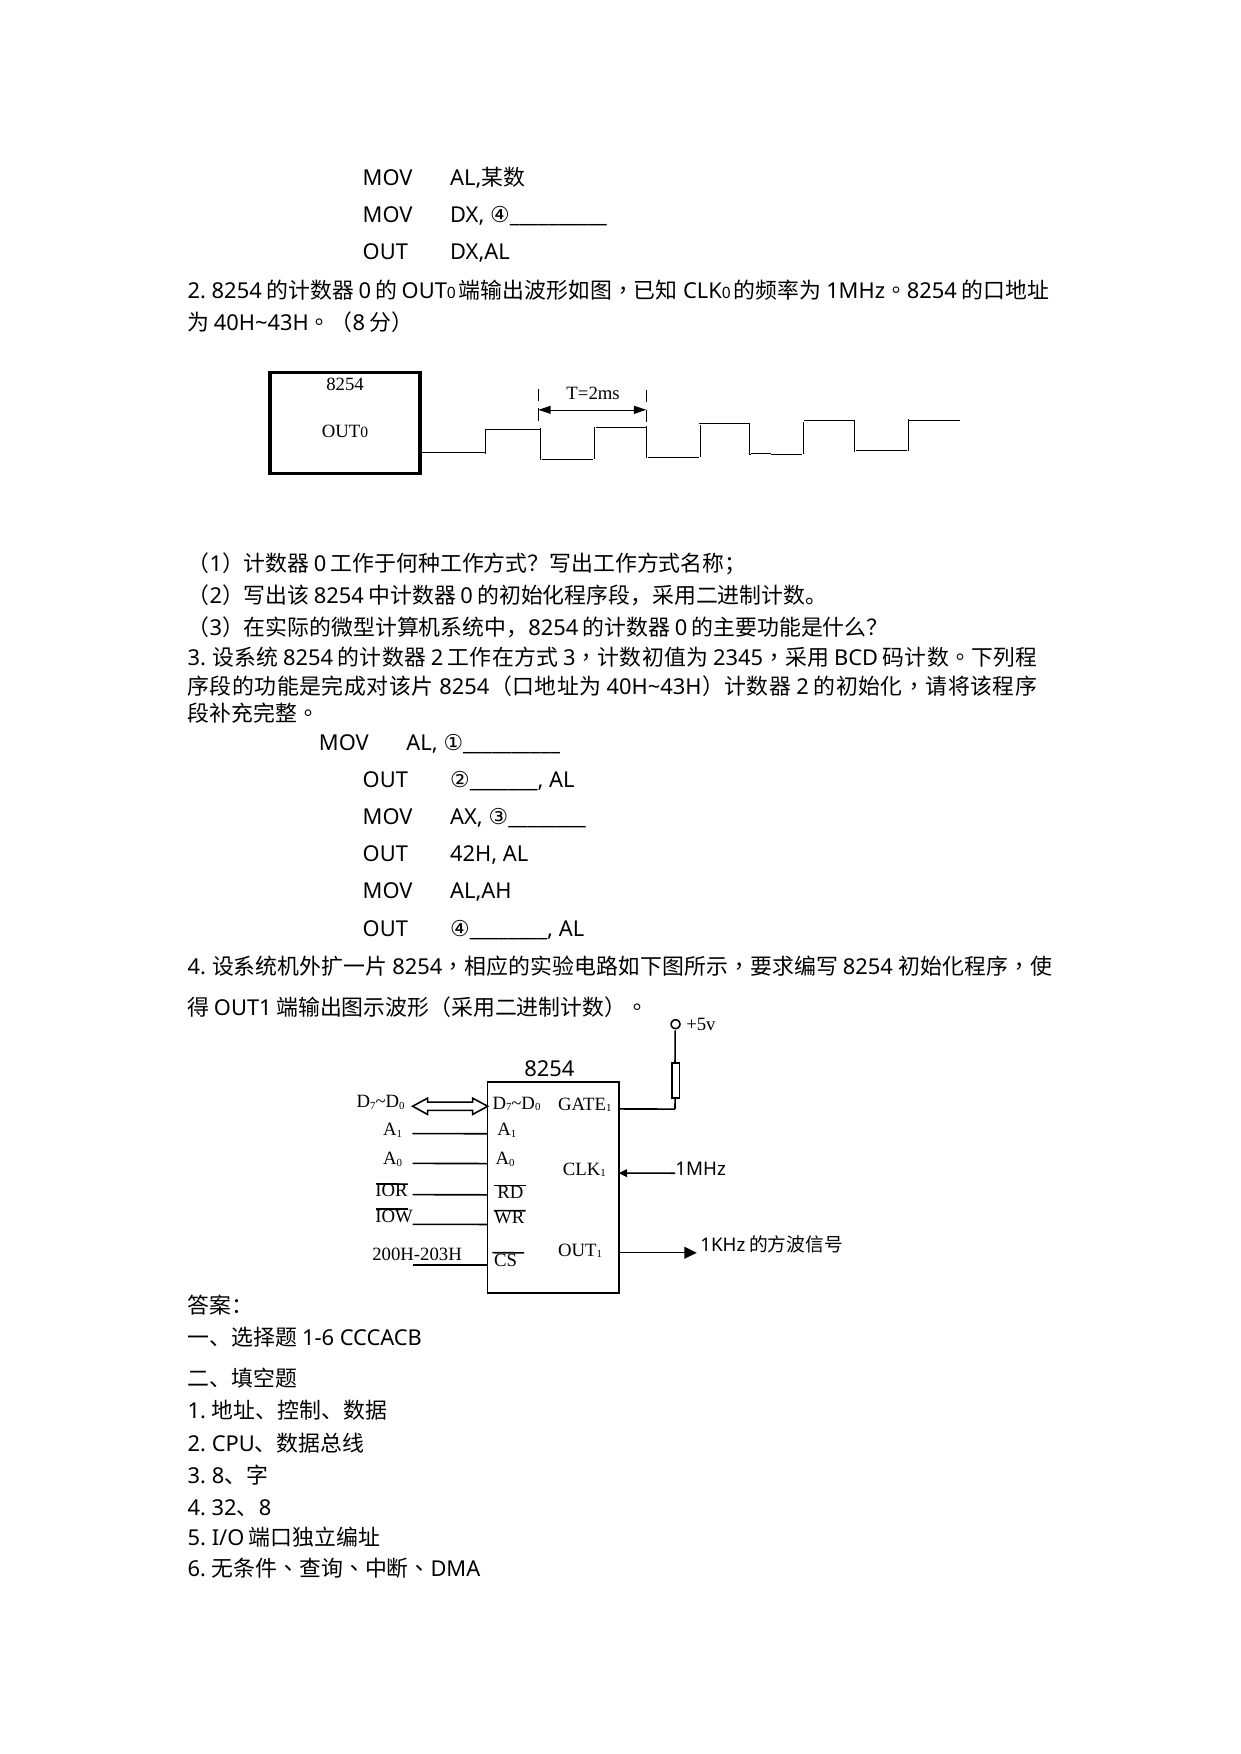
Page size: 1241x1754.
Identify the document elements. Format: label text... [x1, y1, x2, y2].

text 答案： [187, 1287, 1053, 1320]
text MOV ,AH [187, 875, 1038, 905]
text 5. I/O端口独立编址 [187, 1522, 1053, 1552]
text OUT [187, 236, 1053, 266]
text 一、选择题 1-6 CCCACB [187, 1320, 1053, 1352]
text 2. 8254的计数器0的OUT0端输出波形如图，已知CLK0的频率为1MHz。8254的口地址为40H~43H。（8分） [187, 273, 1050, 338]
text MOV DX, ④__________ [187, 199, 1053, 229]
text 3. 设系统8254的计数器2工作在方式3，计数初值为2345，采用BCD码计数。下列程序段的功能是完成对该片8254（口地址为40H~43H）计数器2的初始化，请将该程序段补充完整。 [187, 641, 1038, 727]
text 二、填空题 [187, 1360, 1053, 1393]
text MOV , ①__________ [187, 727, 1038, 756]
text 6. 无条件、查询、中断、DMA [187, 1552, 1053, 1584]
text 4. 设系统机外扩一片8254，相应的实验电路如下图所示，要求编写8254 初始化程序，使得OUT1端输出图示波形（采用二进制计数）。 [187, 950, 1053, 1023]
text （3）在实际的微型计算机系统中，8254的计数器0的主要功能是什么？ [187, 610, 1038, 641]
text OUT 42H, AL [187, 838, 1038, 868]
text 4. 32、8 [187, 1490, 1053, 1522]
text 1. 地址、控制、数据 [187, 1393, 1053, 1425]
text 2. CPU、数据总线 [187, 1425, 1053, 1458]
text OUT ④________, AL [187, 912, 1038, 942]
text MOV AL,某数 [187, 162, 1053, 192]
text OUT ②_______, [187, 764, 1038, 793]
text （1）计数器0工作于何种工作方式？写出工作方式名称； [187, 546, 1038, 578]
text 3. 8、字 [187, 1458, 1053, 1490]
text （2）写出该8254中计数器0的初始化程序段，采用二进制计数。 [187, 578, 1038, 610]
text MOV AX, ③________ [187, 801, 1038, 831]
